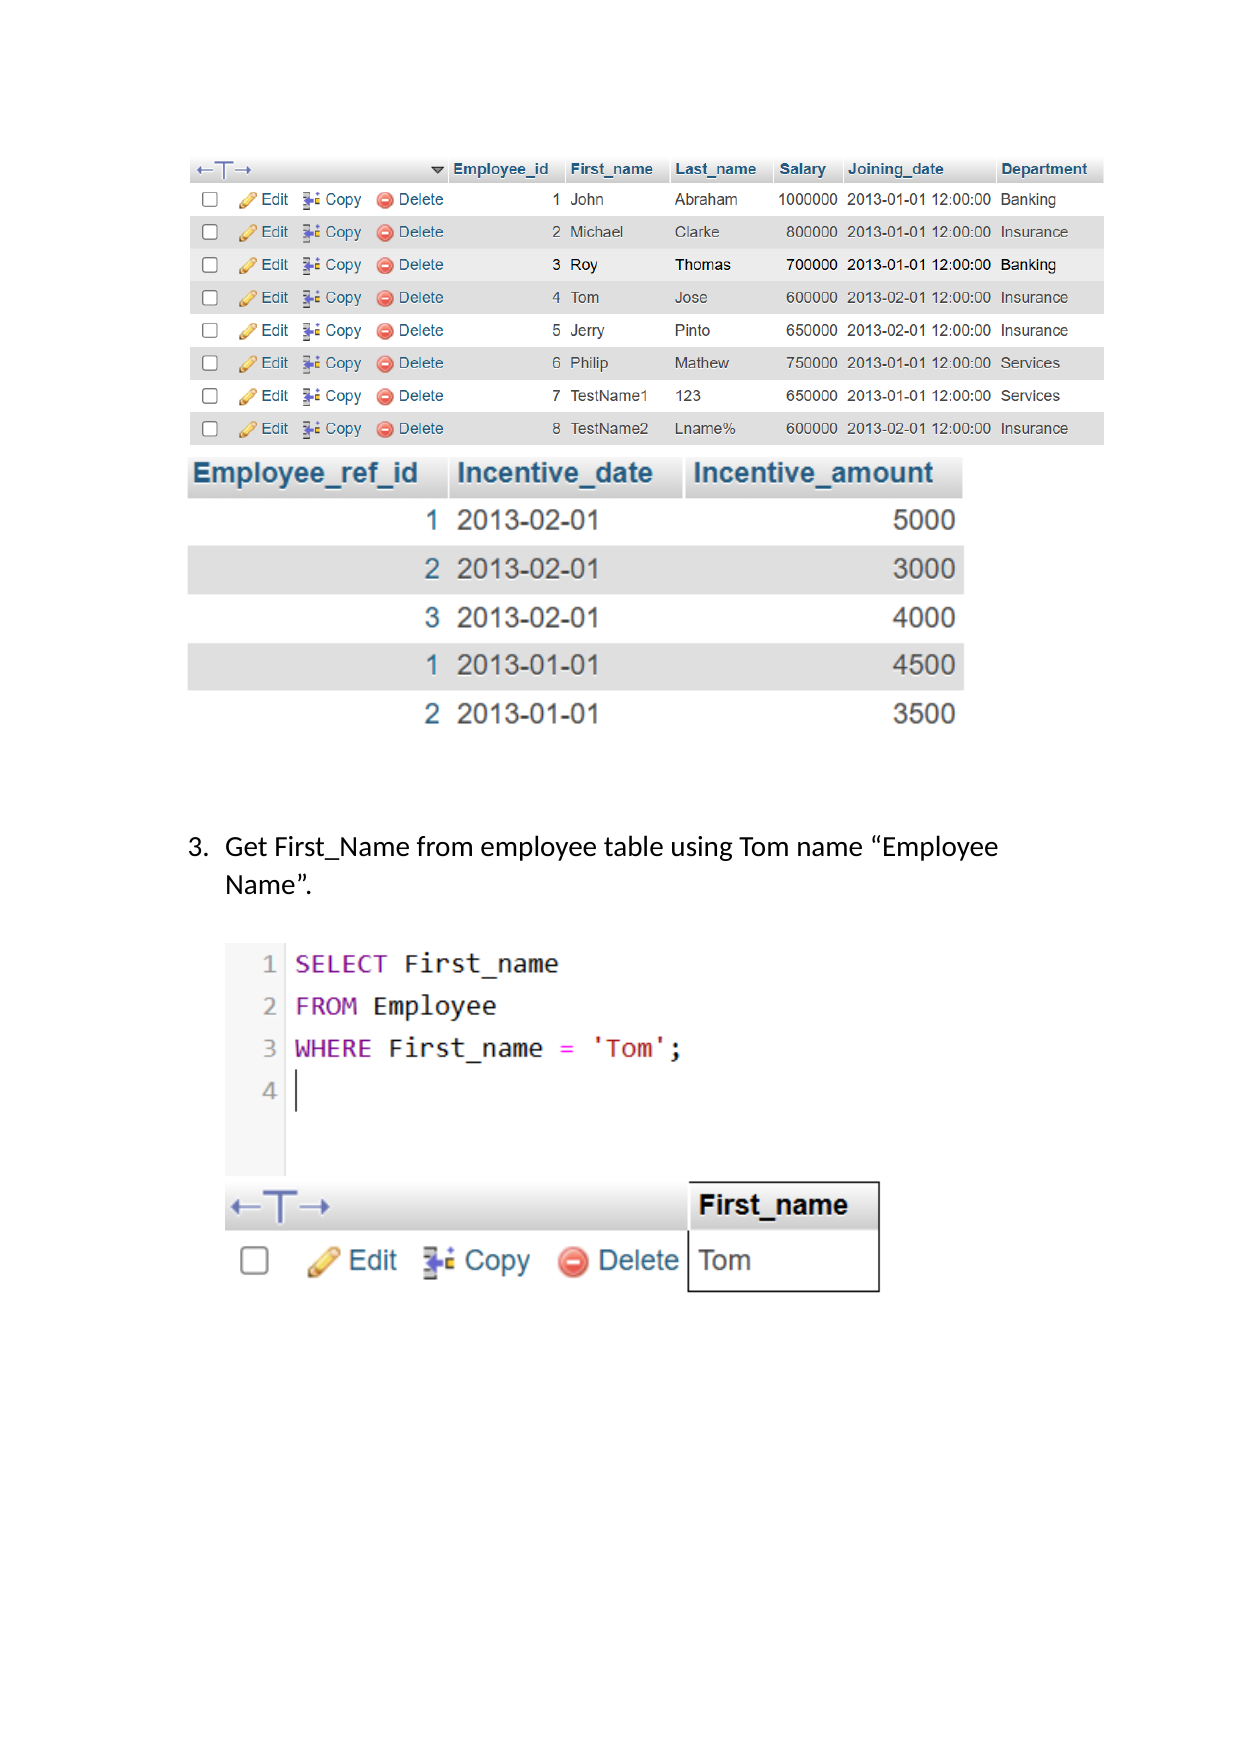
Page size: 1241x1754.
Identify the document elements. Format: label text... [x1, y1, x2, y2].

picture [225, 1177, 927, 1313]
picture [187, 150, 1128, 455]
picture [187, 457, 983, 749]
list Get First_Name from employee table using Tom name “Employee Name”. [187, 828, 1090, 902]
picture [225, 943, 761, 1176]
